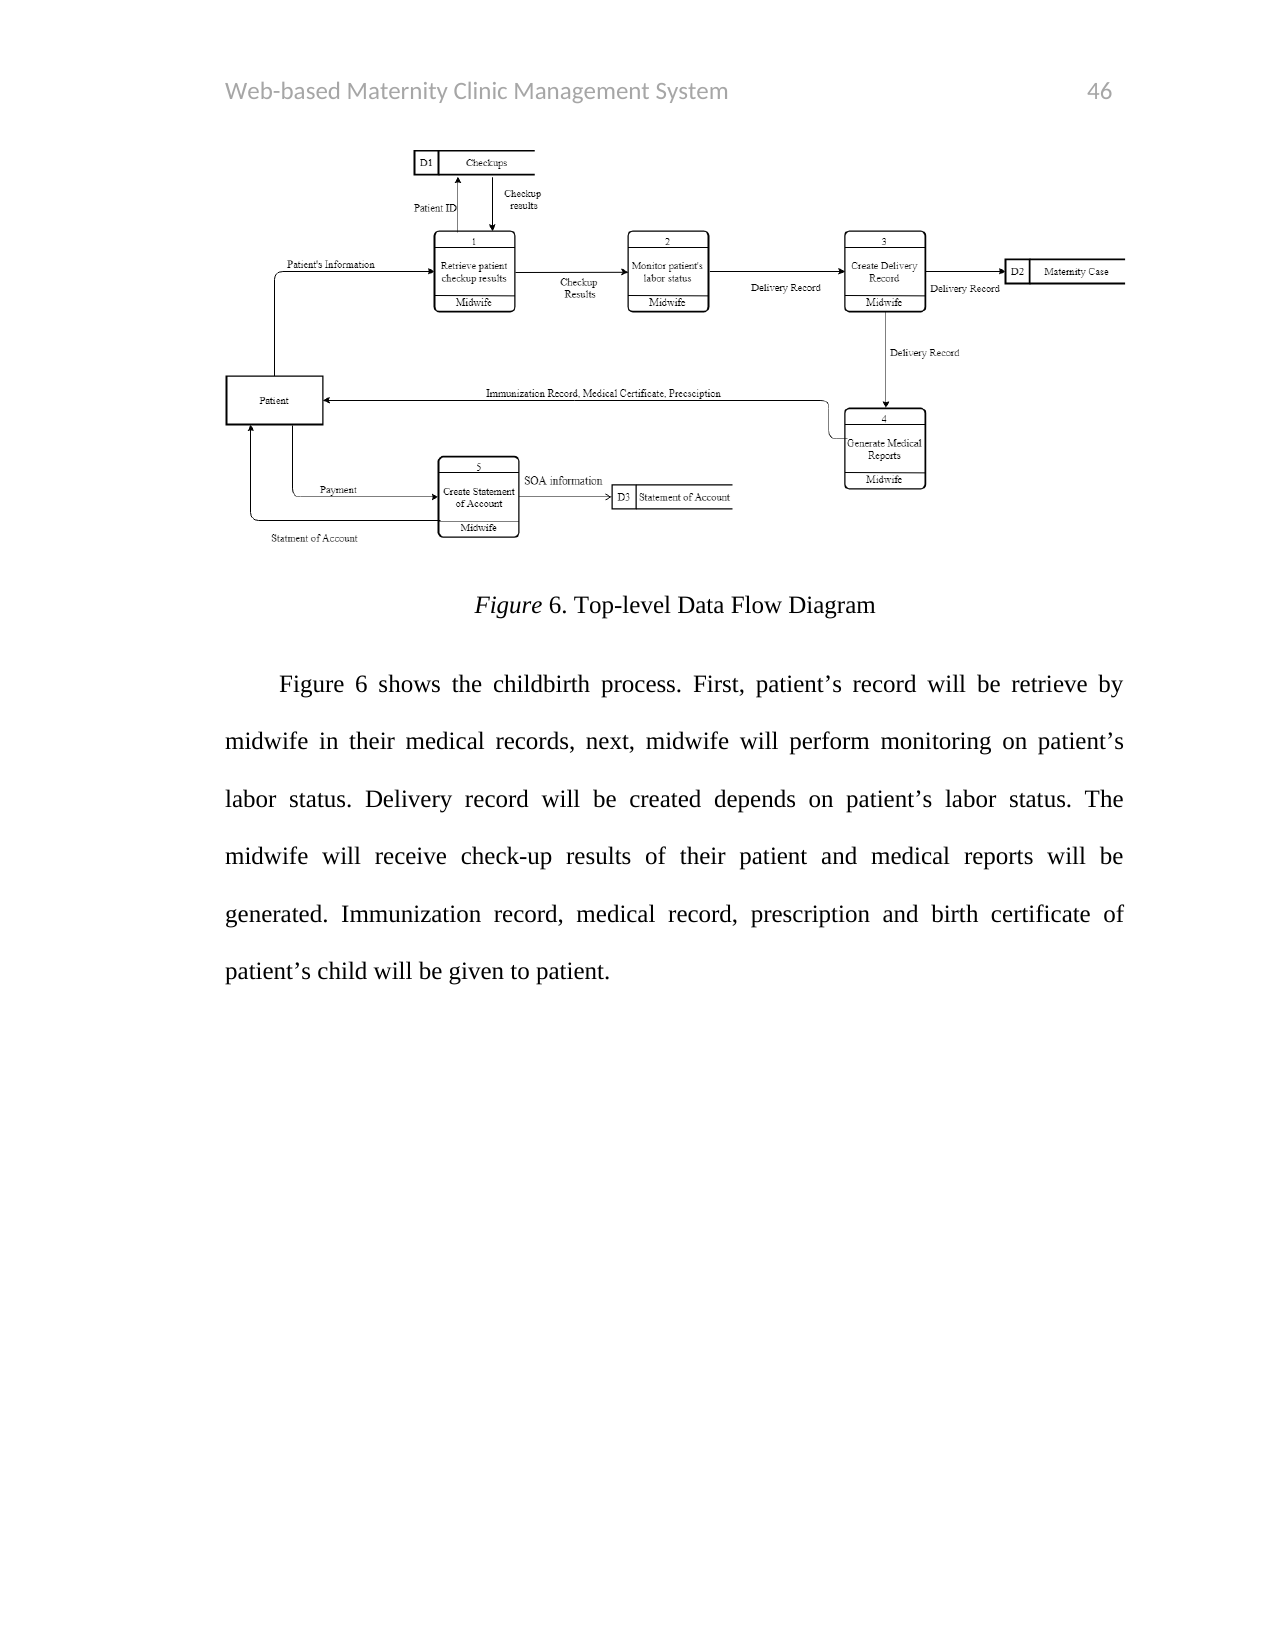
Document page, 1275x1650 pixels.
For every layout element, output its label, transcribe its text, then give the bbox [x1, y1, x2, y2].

text Figure 6. Top-level Data Flow Diagram [225, 590, 1125, 619]
text Figure 6 shows the childbirth process. First, patient’s record will be retrieve by midwife in their medical records, next, midwife will perform monitoring on patient’s labor status. Delivery record will be created depends on patient’s labor status. The midwife will receive check-up results of their patient and medical reports will be generated. Immunization record, medical record, prescription and birth certificate of patient’s child will be given to patient. [225, 669, 1125, 985]
picture [225, 150, 1125, 542]
